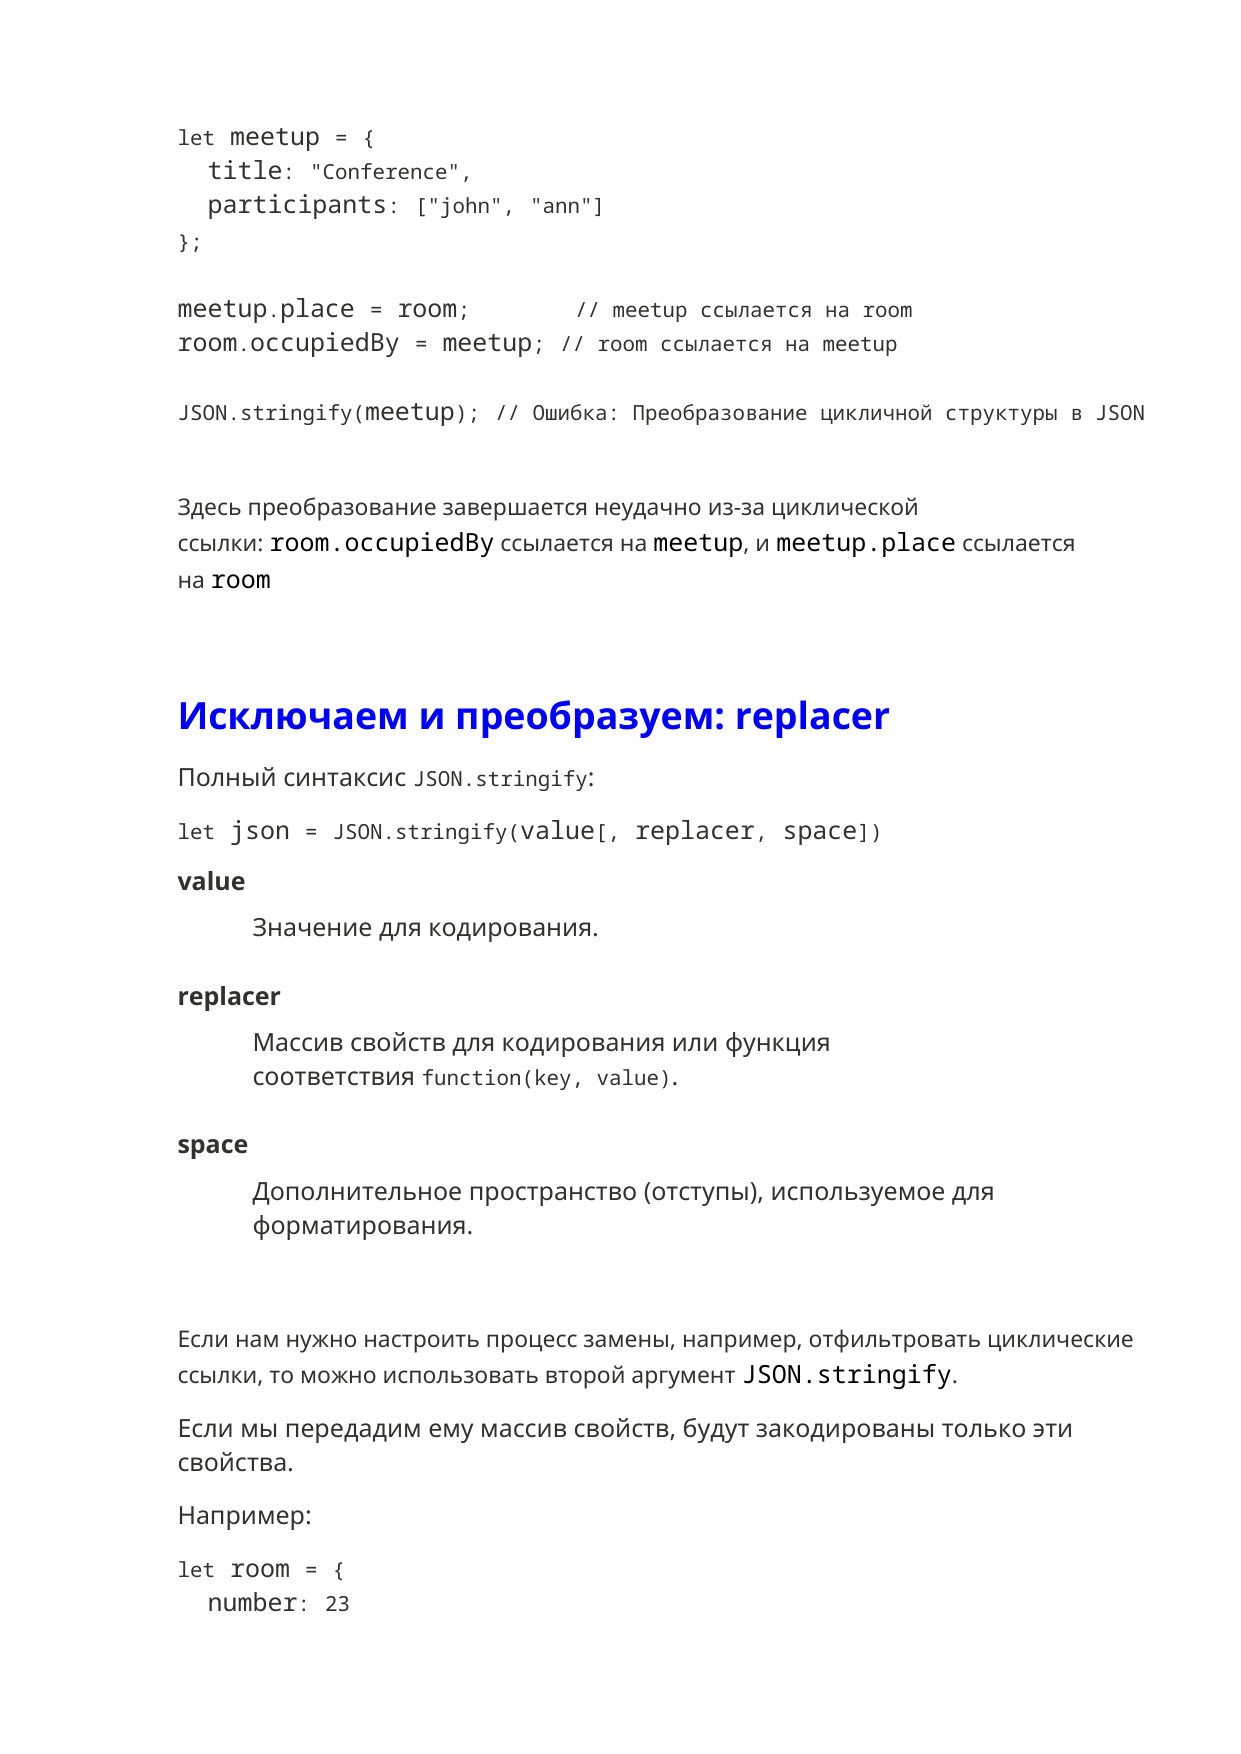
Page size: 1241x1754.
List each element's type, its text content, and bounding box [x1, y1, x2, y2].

text let json = JSON.stringify(value[, replacer, space]) [177, 812, 1152, 846]
text space [177, 1127, 1152, 1161]
text JSON.stringify(meetup); // Ошибка: Преобразование цикличной структуры в JSON [177, 393, 1152, 427]
text title: "Conference", [177, 152, 1152, 187]
text replacer [177, 978, 1152, 1012]
text Например: [177, 1497, 1152, 1531]
text Если нам нужно настроить процесс замены, например, отфильтровать циклические ссылки, то можно использовать второй аргумент JSON.stringify. [177, 1323, 1152, 1391]
text Исключаем и преобразуем: replacer [177, 689, 1152, 741]
text Значение для кодирования. [252, 910, 1152, 944]
text Массив свойств для кодирования или функция соответствия function(key, value). [252, 1025, 1152, 1093]
text number: 23 [177, 1584, 1152, 1619]
text participants: ["john", "ann"] [177, 187, 1152, 221]
text Полный синтаксис JSON.stringify: [177, 759, 1152, 793]
text Если мы передадим ему массив свойств, будут закодированы только эти свойства. [177, 1411, 1152, 1479]
text let room = { [177, 1550, 1152, 1584]
text meetup.place = room; // meetup ссылается на room [177, 290, 1152, 324]
text room.occupiedBy = meetup; // room ссылается на meetup [177, 324, 1152, 359]
text }; [177, 221, 1152, 256]
text Здесь преобразование завершается неудачно из-за циклической ссылки: room.occupiedBy ссылается на meetup, и meetup.place ссылается на room [177, 491, 1152, 596]
text Дополнительное пространство (отступы), используемое для форматирования. [252, 1174, 1152, 1242]
text let meetup = { [177, 118, 1152, 152]
text value [177, 863, 1152, 897]
